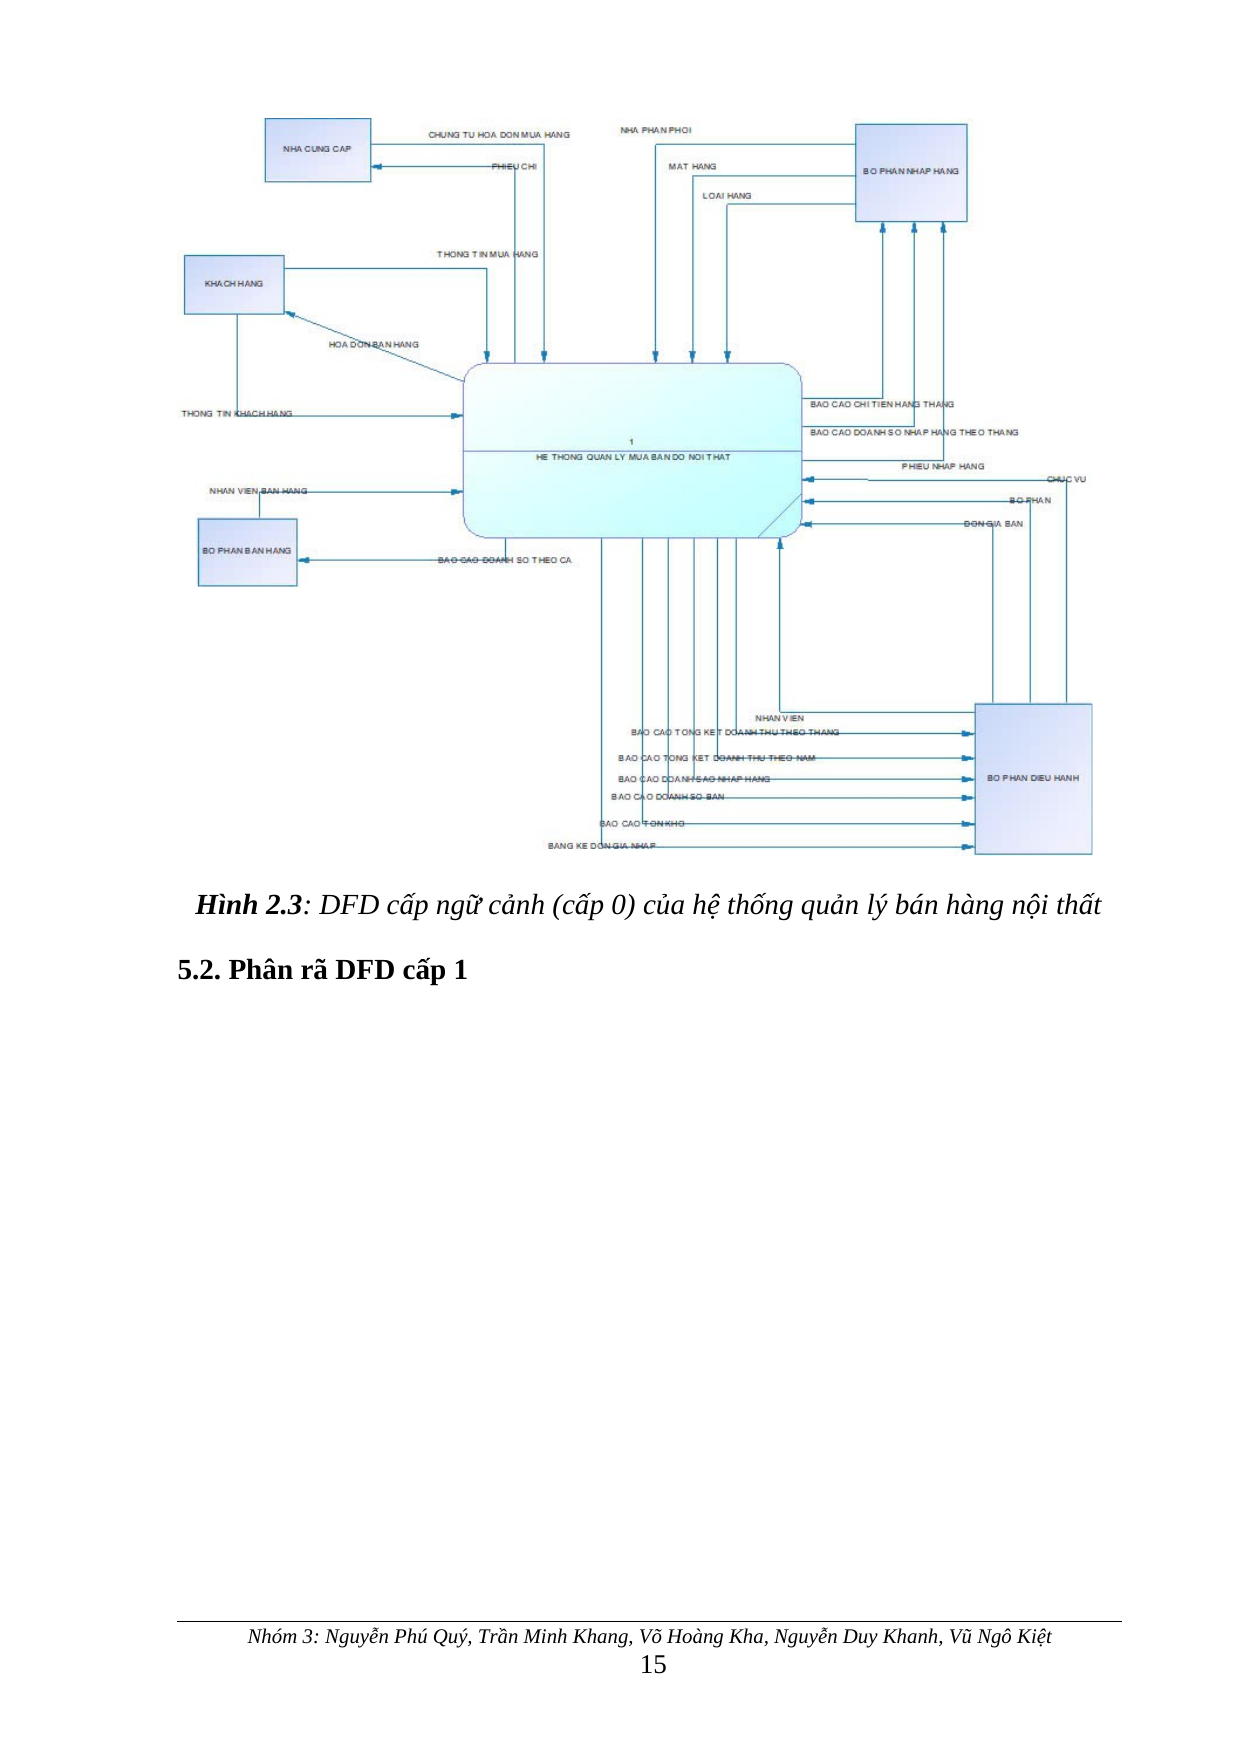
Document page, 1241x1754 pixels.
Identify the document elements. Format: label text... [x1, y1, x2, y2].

list Phân rã DFD cấp 1 [177, 952, 1122, 986]
list Hình 2.3: DFD cấp ngữ cảnh (cấp 0) của hệ thống quản lý bán hàng nội thất [177, 887, 1122, 921]
picture [177, 118, 1093, 856]
